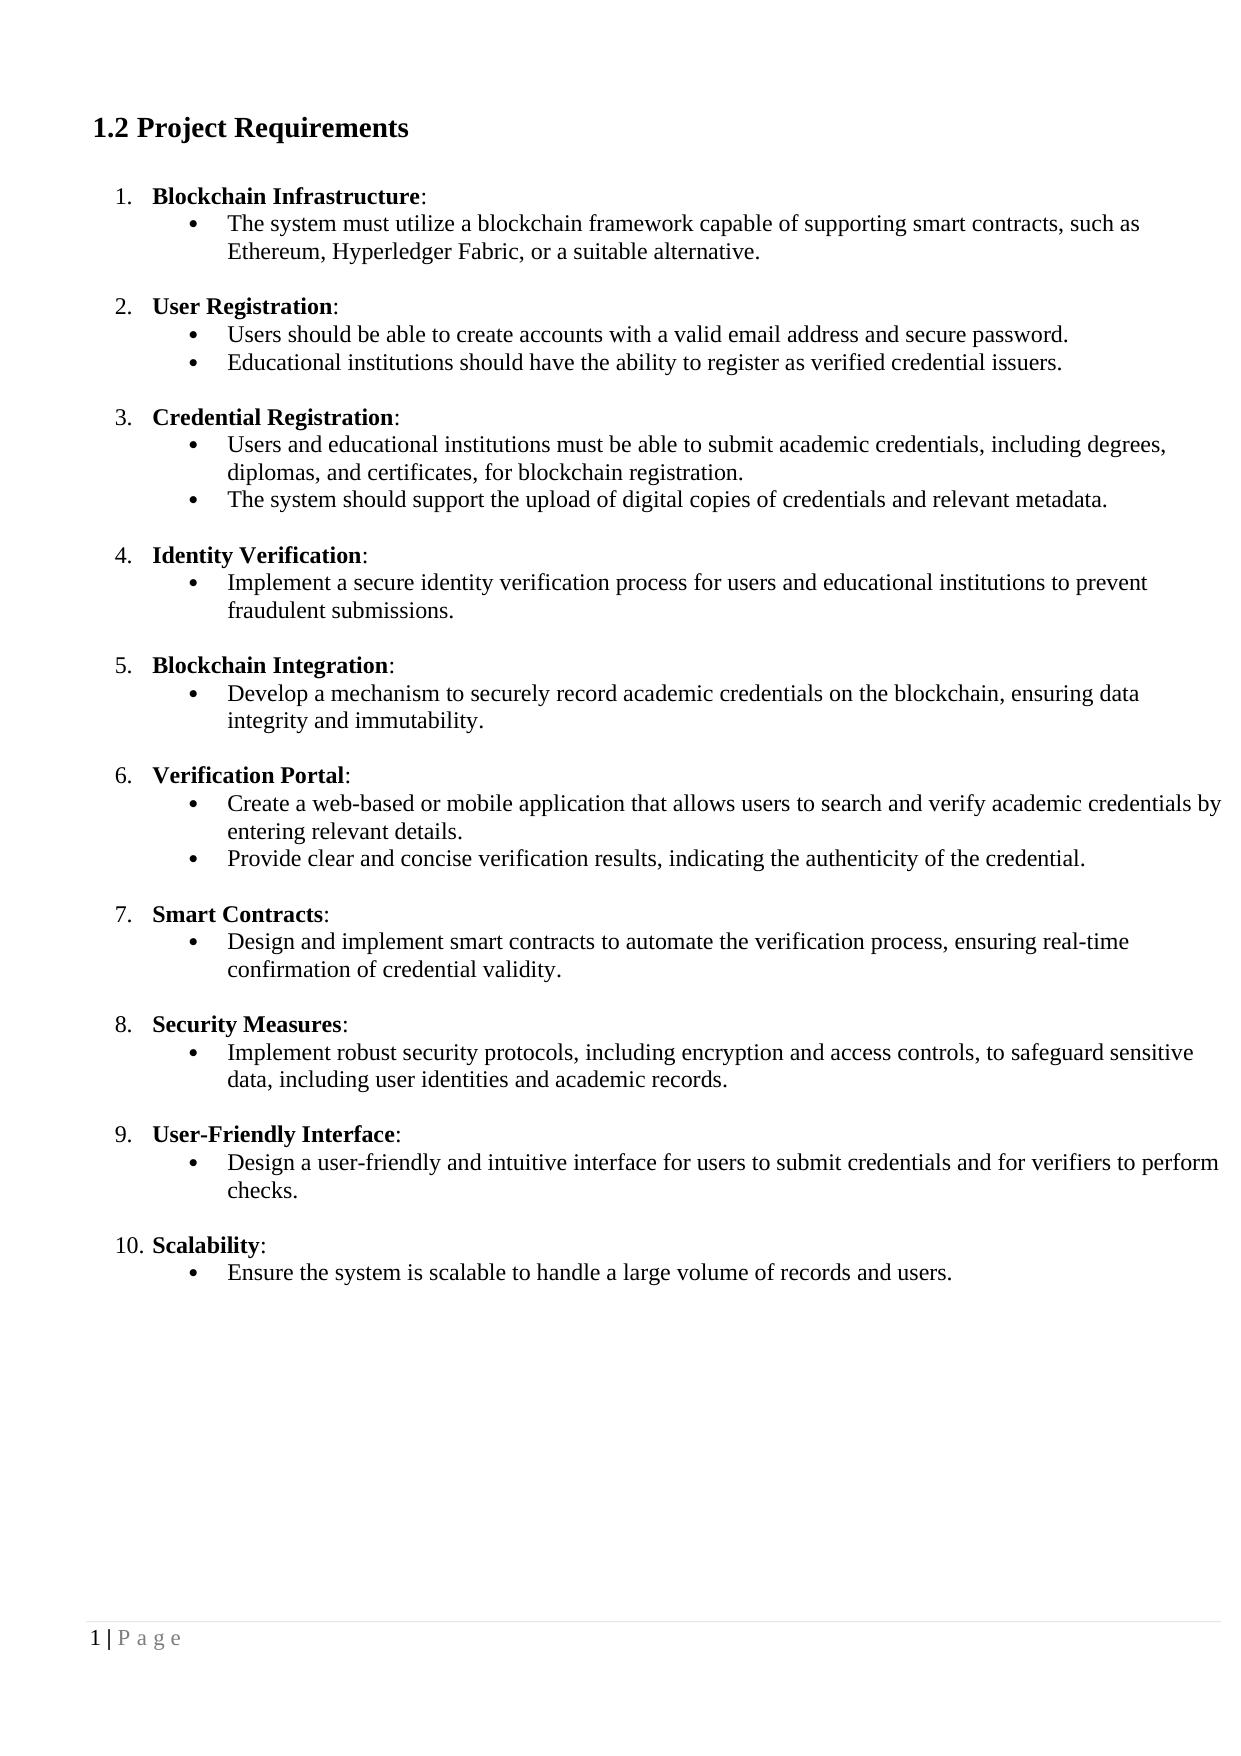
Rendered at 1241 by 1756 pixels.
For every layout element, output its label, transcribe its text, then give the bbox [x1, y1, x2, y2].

list Smart Contracts: [114, 899, 1223, 927]
list User-Friendly Interface: [114, 1120, 1223, 1148]
list The system should support the upload of digital copies of credentials and relevant metadata. [189, 486, 1223, 513]
list Create a web-based or mobile application that allows users to search and verify academic credentials by entering relevant details. [189, 789, 1223, 844]
list Security Measures: [114, 1010, 1223, 1038]
list Scalability: [114, 1231, 1223, 1258]
list Blockchain Integration: [114, 651, 1223, 679]
list Provide clear and concise verification results, indicating the authenticity of the credential. [189, 844, 1223, 872]
list Verification Portal: [114, 762, 1223, 789]
list Implement robust security protocols, including encryption and access controls, to safeguard sensitive data, including user identities and academic records. [189, 1038, 1223, 1093]
list User Registration: [114, 292, 1223, 320]
list Credential Registration: [114, 403, 1223, 430]
list Implement a secure identity verification process for users and educational institutions to prevent fraudulent submissions. [189, 568, 1223, 623]
list Users should be able to create accounts with a valid email address and secure password. [189, 320, 1223, 347]
list Users and educational institutions must be able to submit academic credentials, including degrees, diplomas, and certificates, for blockchain registration. [189, 430, 1223, 486]
list Develop a mechanism to securely record academic credentials on the blockchain, ensuring data integrity and immutability. [189, 679, 1223, 734]
list Educational institutions should have the ability to register as verified credential issuers. [189, 347, 1223, 375]
list Design and implement smart contracts to automate the verification process, ensuring real-time confirmation of credential validity. [189, 927, 1223, 982]
list Design a user-friendly and intuitive interface for users to submit credentials and for verifiers to perform checks. [189, 1148, 1223, 1203]
list The system must utilize a blockchain framework capable of supporting smart contracts, such as Ethereum, Hyperledger Fabric, or a suitable alternative. [189, 209, 1223, 265]
list Identity Verification: [114, 541, 1223, 568]
subtitle Project Requirements [92, 110, 1223, 144]
list Blockchain Infrastructure: [114, 182, 1223, 209]
list Ensure the system is scalable to handle a large volume of records and users. [189, 1258, 1223, 1286]
